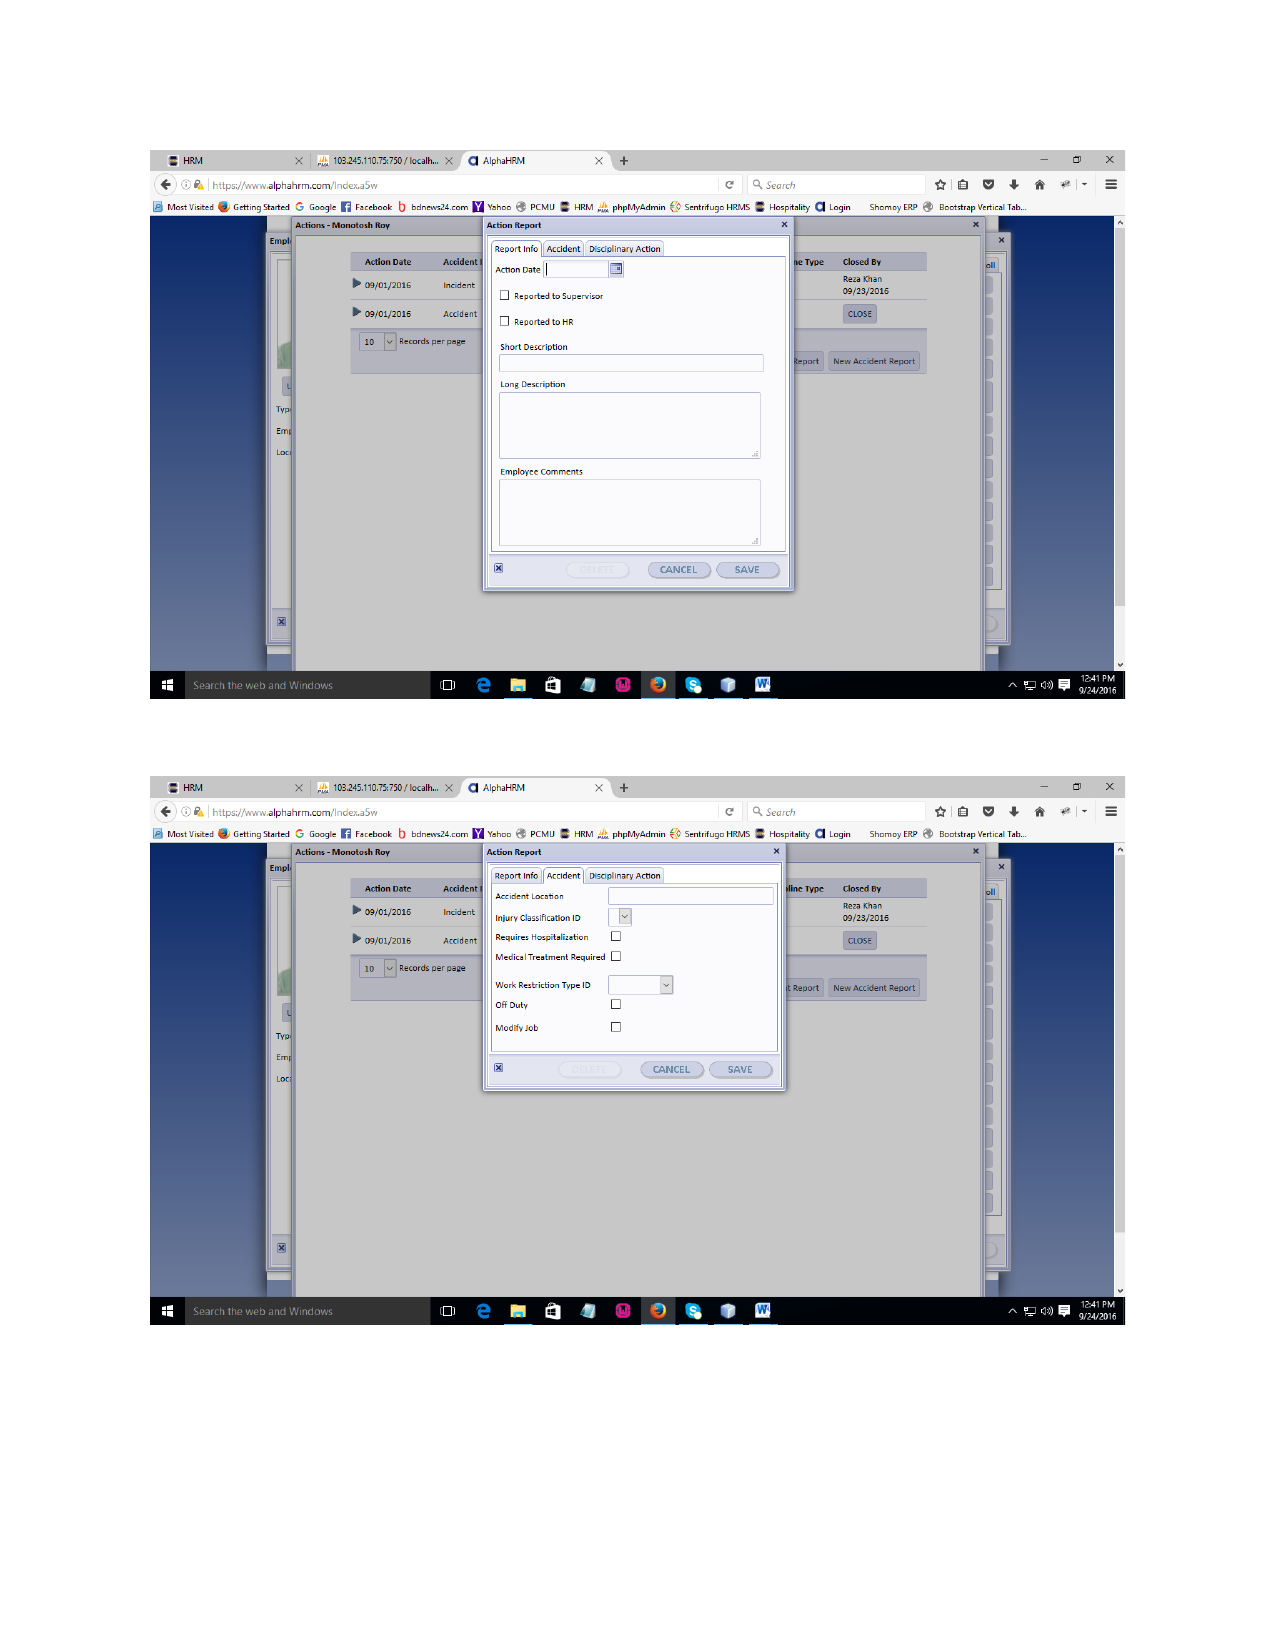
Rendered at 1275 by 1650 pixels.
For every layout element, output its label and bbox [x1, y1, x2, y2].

picture [150, 776, 1125, 1325]
picture [150, 150, 1125, 699]
